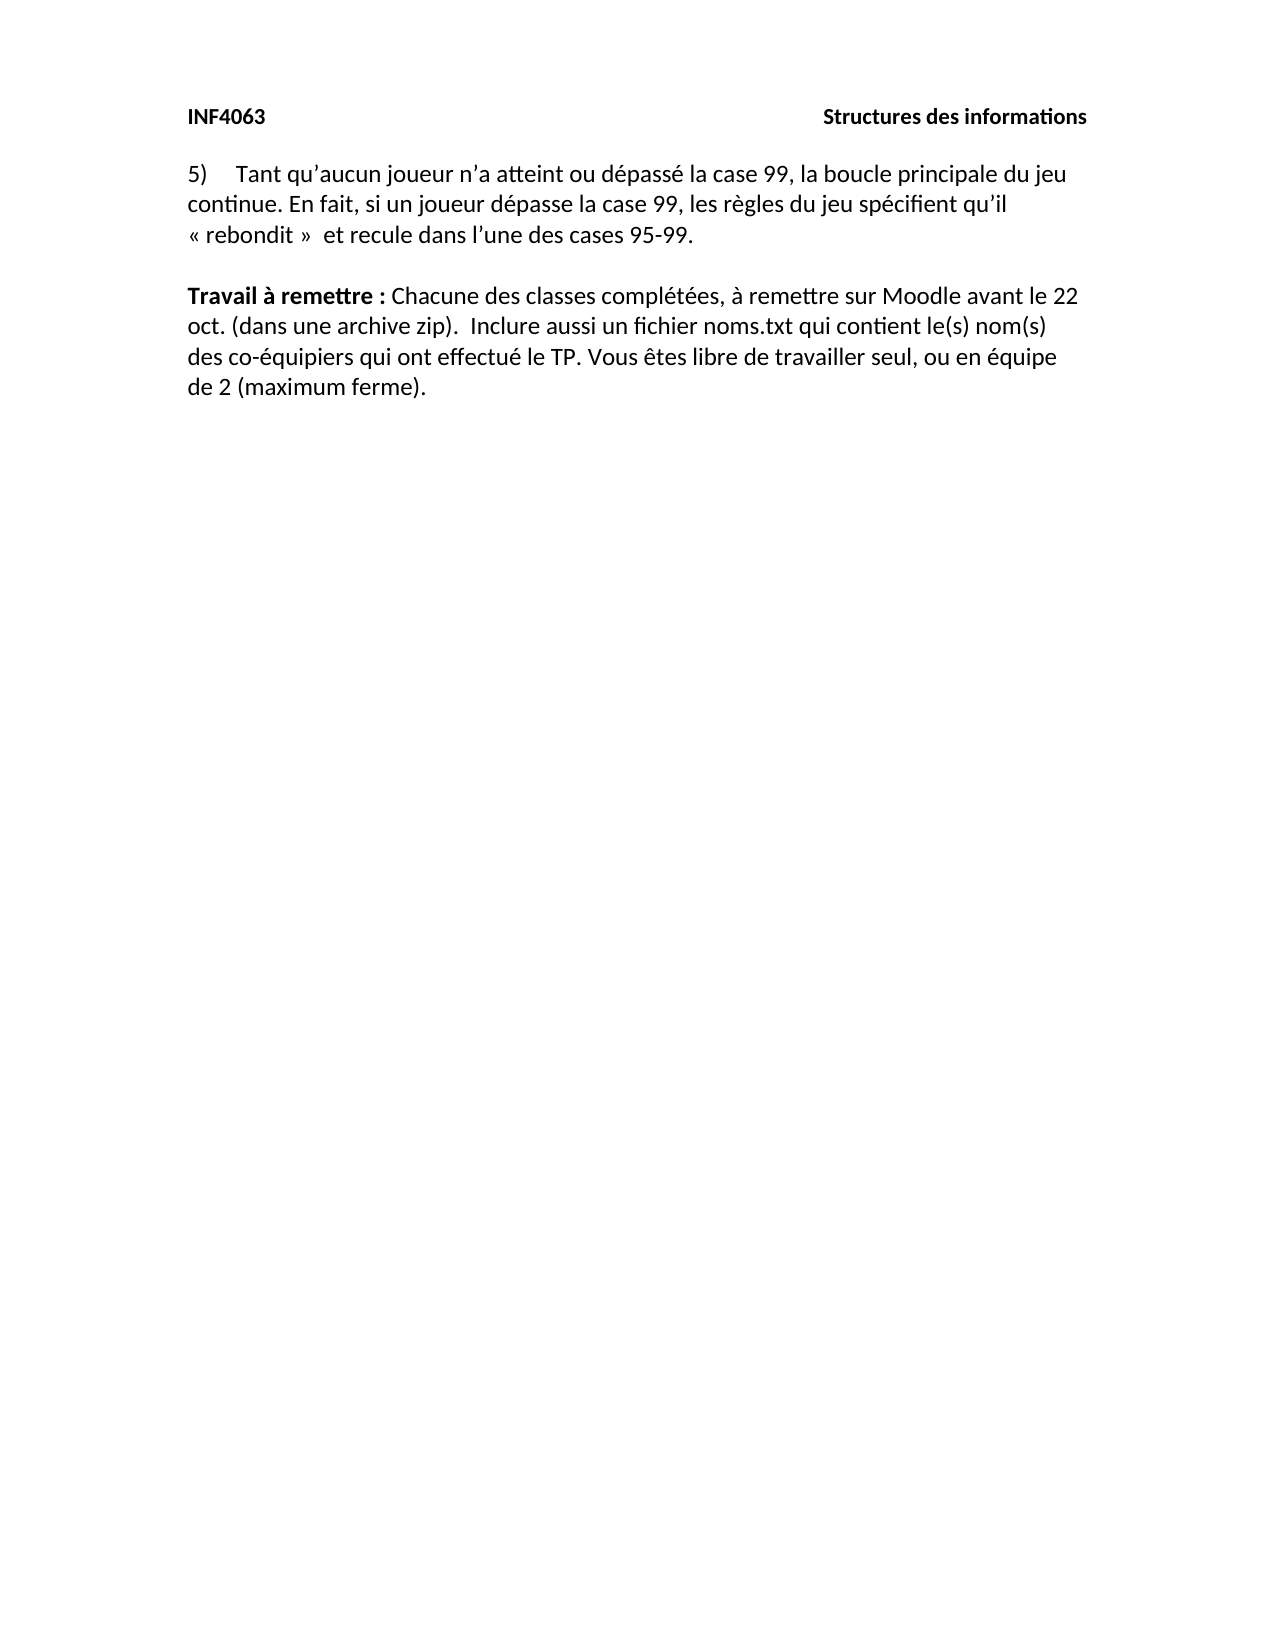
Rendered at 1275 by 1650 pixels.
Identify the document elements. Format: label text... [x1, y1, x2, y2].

text 5) Tant qu’aucun joueur n’a atteint ou dépassé la case 99, la boucle principale du jeu ​continue. En fait, si un joueur dépasse la case 99, les règles du jeu spécifient qu’il « rebondit » et recule dans l’une des cases 95-99. [187, 158, 1088, 249]
text Travail à remettre : Chacune des classes complétées, à remettre sur Moodle avant le 22 oct. (dans une archive zip). Inclure aussi un fichier noms.txt qui contient le(s) nom(s) des co-équipiers qui ont effectué le TP. Vous êtes libre de travailler seul, ou en équipe de 2 (maximum ferme). [187, 280, 1088, 402]
